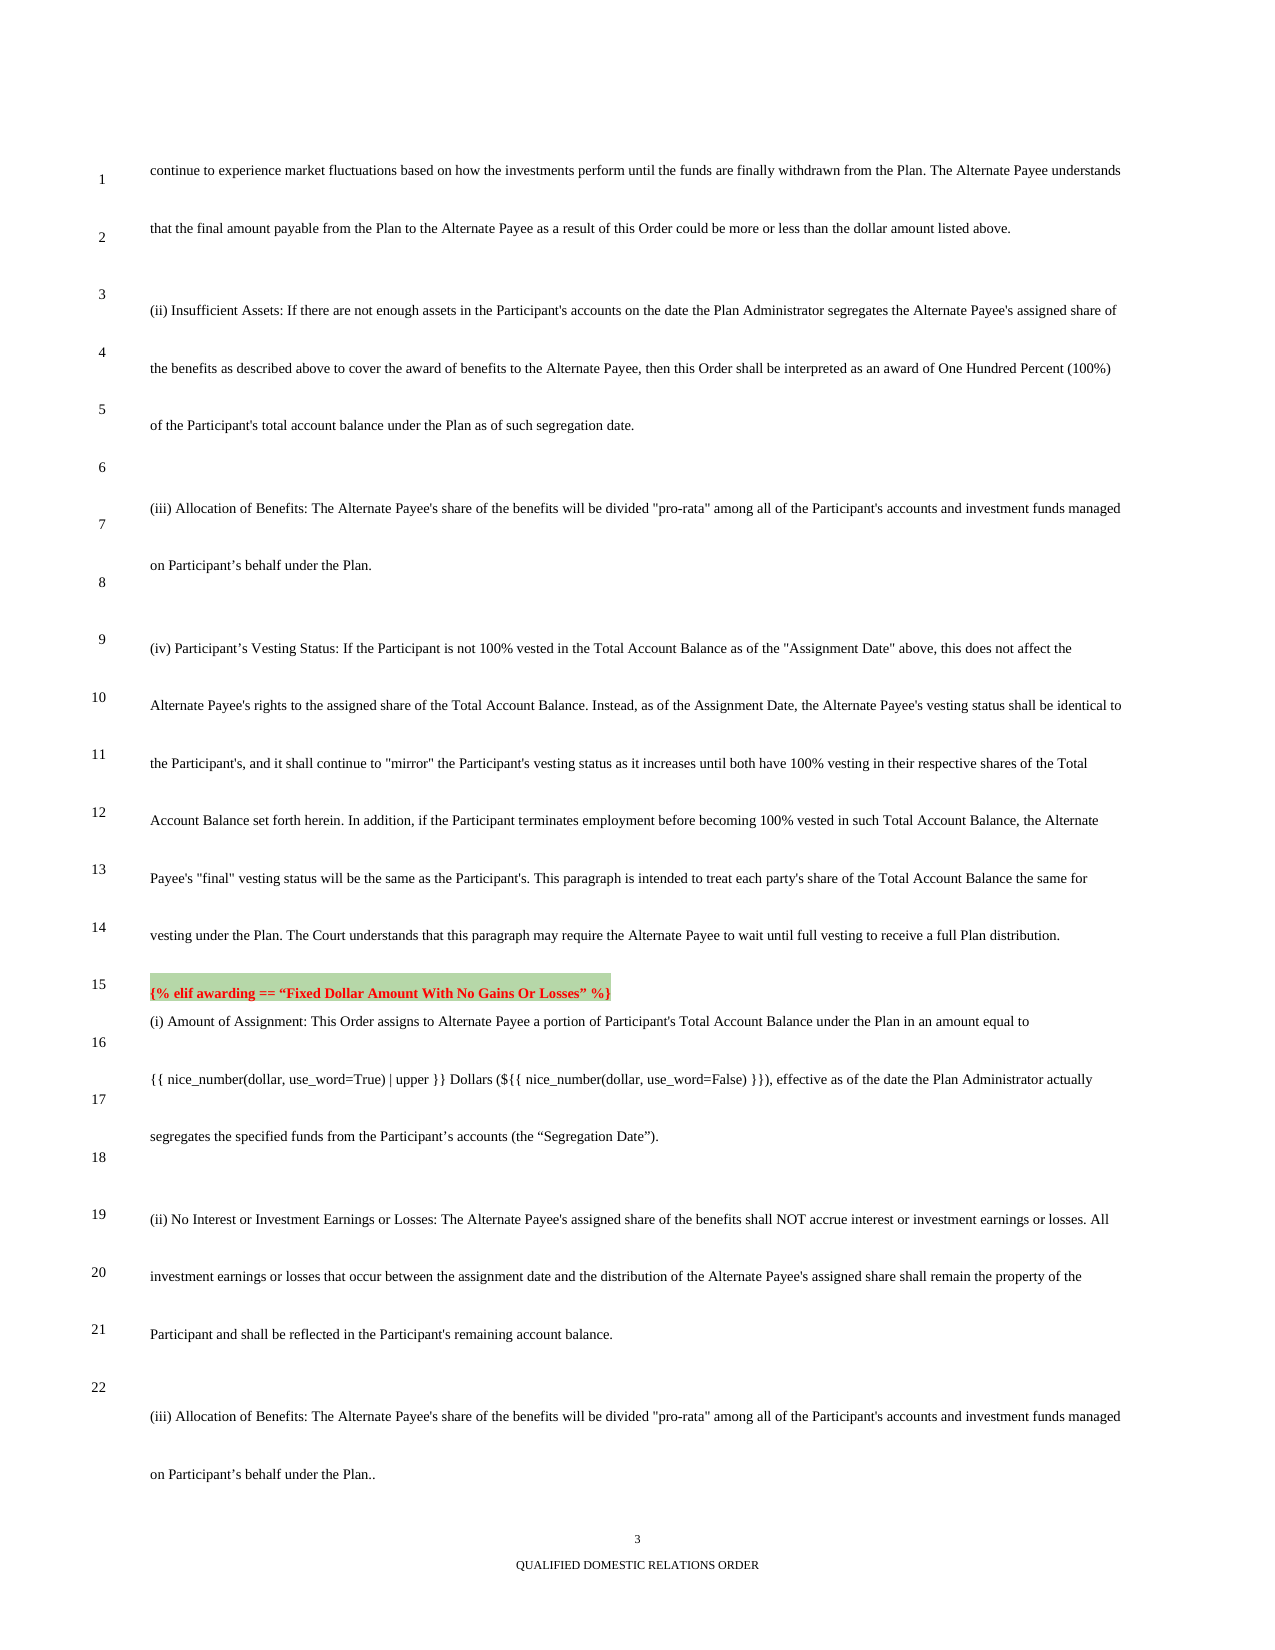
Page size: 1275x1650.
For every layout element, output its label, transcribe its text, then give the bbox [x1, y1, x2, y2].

text (ii) Insufficient Assets: If there are not enough assets in the Participant's accounts on the date the Plan Administrator segregates the Alternate Payee's assigned share of the benefits as described above to cover the award of benefits to the Alternate Payee, then this Order shall be interpreted as an award of One Hundred Percent (100%) of the Participant's total account balance under the Plan as of such segregation date. [150, 290, 1125, 434]
text (ii) No Interest or Investment Earnings or Losses: The Alternate Payee's assigned share of the benefits shall NOT accrue interest or investment earnings or losses. All investment earnings or losses that occur between the assignment date and the distribution of the Alternate Payee's assigned share shall remain the property of the Participant and shall be reflected in the Participant's remaining account balance. [150, 1199, 1125, 1342]
text (iii) Allocation of Benefits: The Alternate Payee's share of the benefits will be divided "pro-rata" among all of the Participant's accounts and investment funds managed on Participant’s behalf under the Plan. [150, 487, 1125, 574]
text {% elif awarding == “Fixed Dollar Amount With No Gains Or Losses” %} [150, 972, 1125, 1001]
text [150, 150, 1125, 236]
text (iii) Allocation of Benefits: The Alternate Payee's share of the benefits will be divided "pro-rata" among all of the Participant's accounts and investment funds managed on Participant’s behalf under the Plan.. [150, 1396, 1125, 1482]
text (i) Amount of Assignment: This Order assigns to Alternate Payee a portion of Participant's Total Account Balance under the Plan in an amount equal to {{ nice_number(dollar, use_word=True) | upper }} Dollars (${{ nice_number(dollar, use_word=False) }}), effective as of the date the Plan Administrator actually segregates the specified funds from the Participant’s accounts (the “Segregation Date”). [150, 1001, 1125, 1145]
text (iv) Participant’s Vesting Status: If the Participant is not 100% vested in the Total Account Balance as of the "Assignment Date" above, this does not affect the Alternate Payee's rights to the assigned share of the Total Account Balance. Instead, as of the Assignment Date, the Alternate Payee's vesting status shall be identical to the Participant's, and it shall continue to "mirror" the Participant's vesting status as it increases until both have 100% vesting in their respective shares of the Total Account Balance set forth herein. In addition, if the Participant terminates employment before becoming 100% vested in such Total Account Balance, the Alternate Payee's "final" vesting status will be the same as the Participant's. This paragraph is intended to treat each party's share of the Total Account Balance the same for vesting under the Plan. The Court understands that this paragraph may require the Alternate Payee to wait until full vesting to receive a full Plan distribution. [150, 627, 1125, 944]
